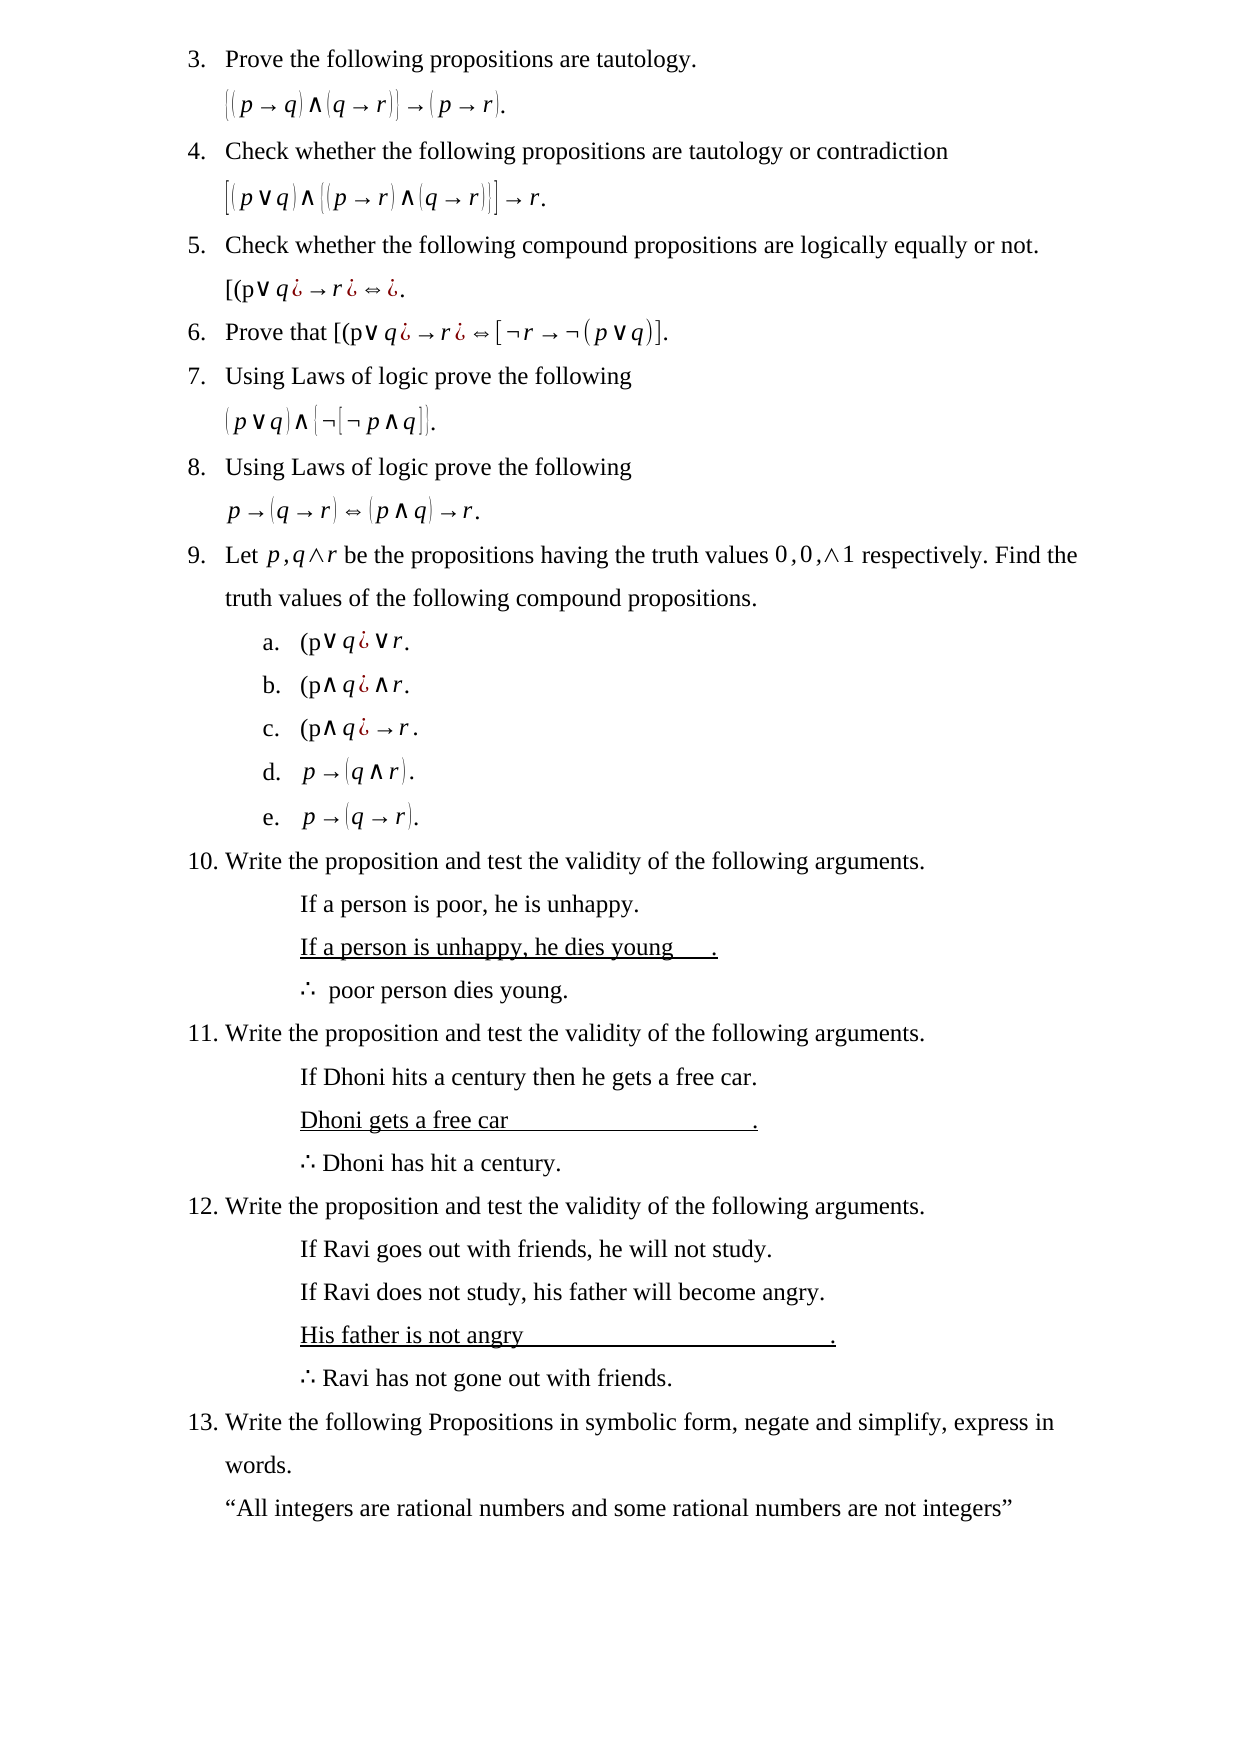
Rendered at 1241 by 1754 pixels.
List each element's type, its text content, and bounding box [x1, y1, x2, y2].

list Write the proposition and test the validity of the following arguments. [187, 846, 1090, 875]
list (p. [262, 627, 1090, 655]
list Let be the propositions having the truth values respectively. Find the truth values of the following compound propositions. [187, 540, 1090, 612]
list Ravi has not gone out with friends. [300, 1363, 1090, 1392]
list Prove the following propositions are tautology. [187, 44, 1090, 73]
list . [225, 404, 1090, 438]
list Write the proposition and test the validity of the following arguments. [187, 1191, 1090, 1220]
list “All integers are rational numbers and some rational numbers are not integers” [225, 1493, 1090, 1522]
list [(p. [225, 274, 1090, 302]
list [187, 1407, 1090, 1478]
list If a person is poor, he is unhappy. [300, 889, 1090, 918]
list Write the proposition and test the validity of the following arguments. [187, 1018, 1090, 1047]
list Prove that [(p. [187, 317, 1090, 347]
list If Ravi goes out with friends, he will not study. [300, 1234, 1090, 1263]
list Check whether the following propositions are tautology or contradiction [187, 136, 1090, 164]
list Dhoni gets a free car . [300, 1105, 1090, 1133]
list His father is not angry . [300, 1320, 1090, 1349]
list Check whether the following compound propositions are logically equally or not. [187, 231, 1090, 259]
list (p [262, 713, 1090, 742]
list If Ravi does not study, his father will become angry. [300, 1277, 1090, 1306]
list poor person dies young. [300, 975, 1090, 1004]
list . [262, 801, 1090, 832]
list Dhoni has hit a century. [300, 1148, 1090, 1177]
list Using Laws of logic prove the following [187, 452, 1090, 481]
list (p. [262, 670, 1090, 698]
list If Dhoni hits a century then he gets a free car. [225, 1062, 1090, 1090]
list Using Laws of logic prove the following [187, 361, 1090, 390]
list . [225, 87, 1090, 121]
list . [225, 495, 1090, 526]
list . [225, 179, 1090, 216]
list If a person is unhappy, he dies young . [300, 932, 1090, 961]
